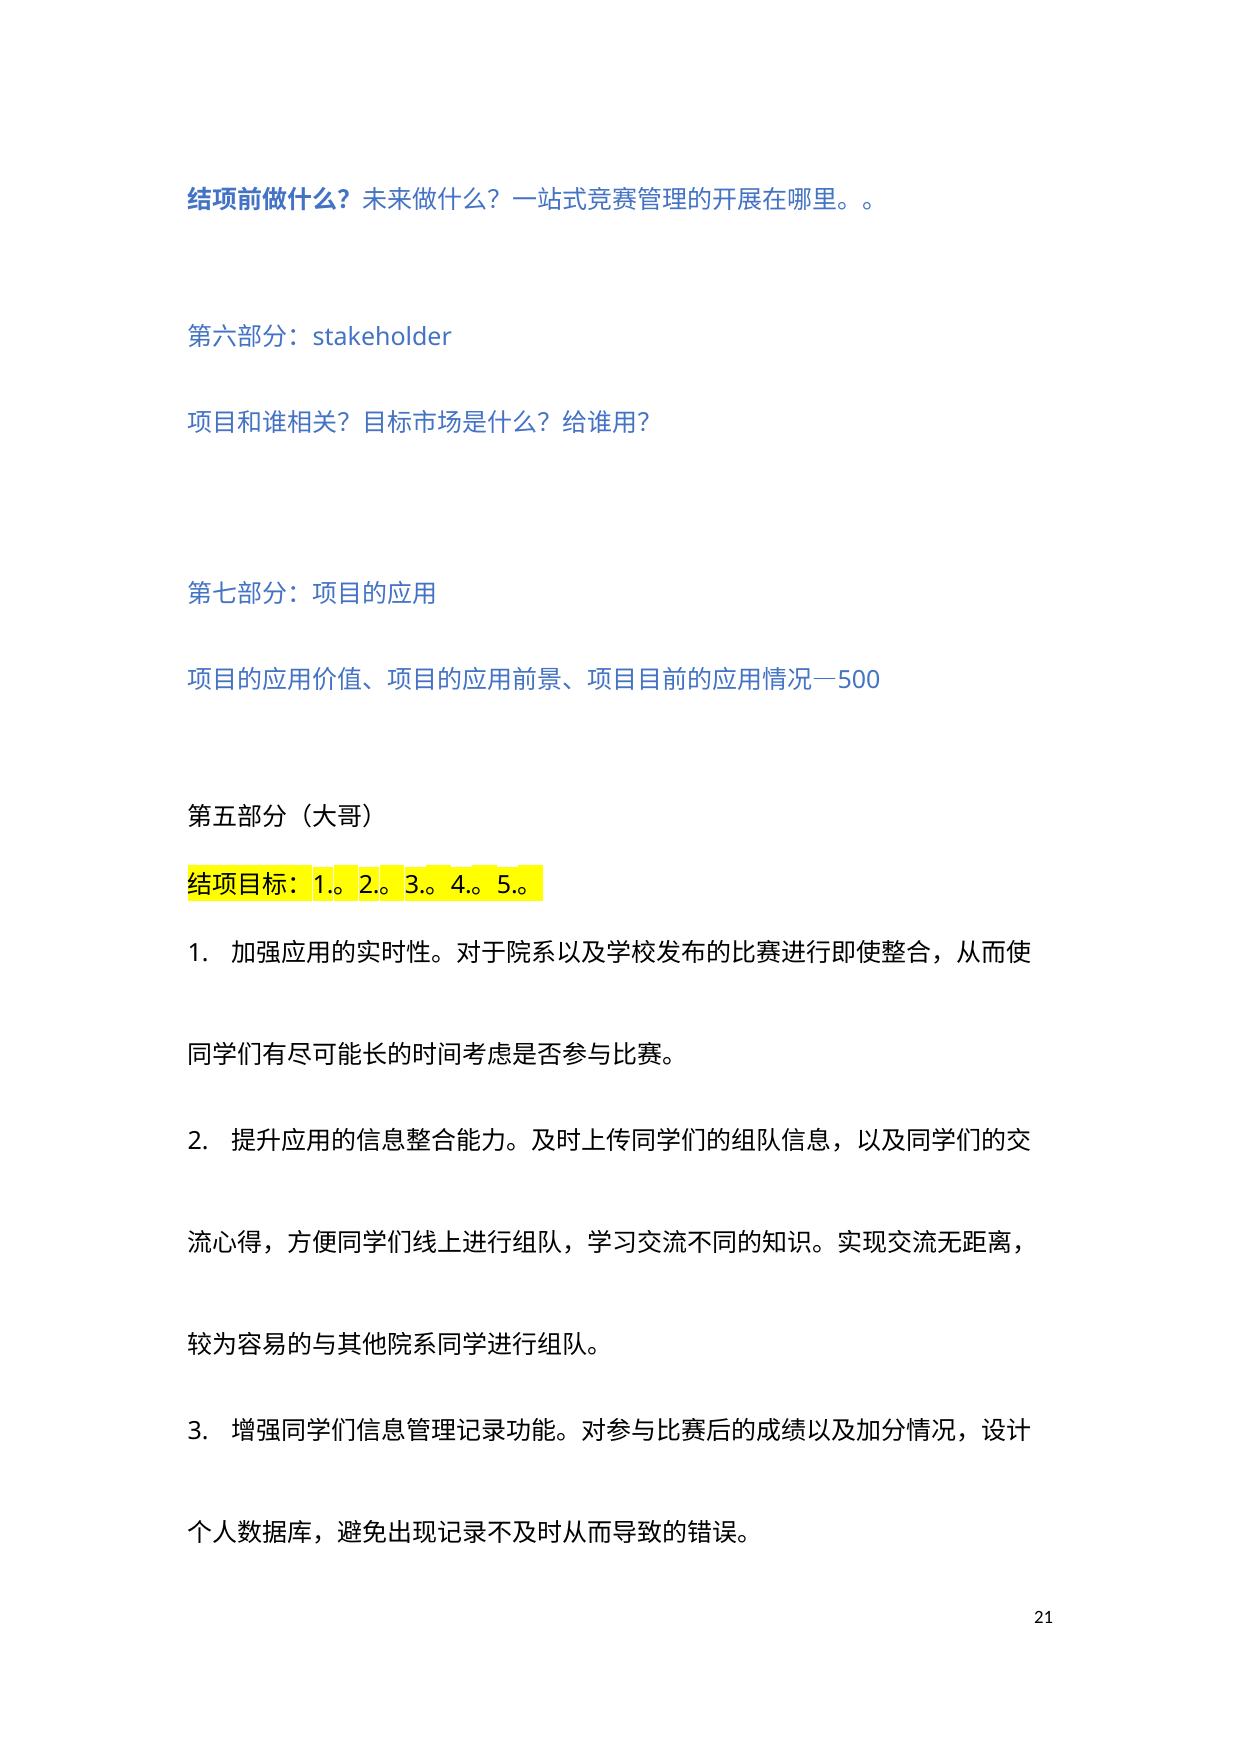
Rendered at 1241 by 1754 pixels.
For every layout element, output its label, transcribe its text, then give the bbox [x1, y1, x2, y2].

text 第七部分：项目的应用 [187, 558, 1053, 626]
text 项目的应用价值、项目的应用前景、项目目前的应用情况—500 [187, 644, 1053, 712]
text 结项前做什么？未来做什么？一站式竞赛管理的开展在哪里。。 [187, 164, 1053, 232]
text 第五部分（大哥） [187, 781, 1053, 849]
text 第六部分：stakeholder [187, 301, 1053, 369]
text 项目和谁相关？目标市场是什么？给谁用？ [187, 387, 1053, 455]
list 增强同学们信息管理记录功能。对参与比赛后的成绩以及加分情况，设计个人数据库，避免出现记录不及时从而导致的错误。 [187, 1394, 1053, 1564]
list 加强应用的实时性。对于院系以及学校发布的比赛进行即使整合，从而使同学们有尽可能长的时间考虑是否参与比赛。 [187, 917, 1053, 1086]
list 提升应用的信息整合能力。及时上传同学们的组队信息，以及同学们的交流心得，方便同学们线上进行组队，学习交流不同的知识。实现交流无距离，较为容易的与其他院系同学进行组队。 [187, 1104, 1053, 1376]
text 结项目标：1.。2.。3.。4.。5.。 [187, 849, 1053, 917]
